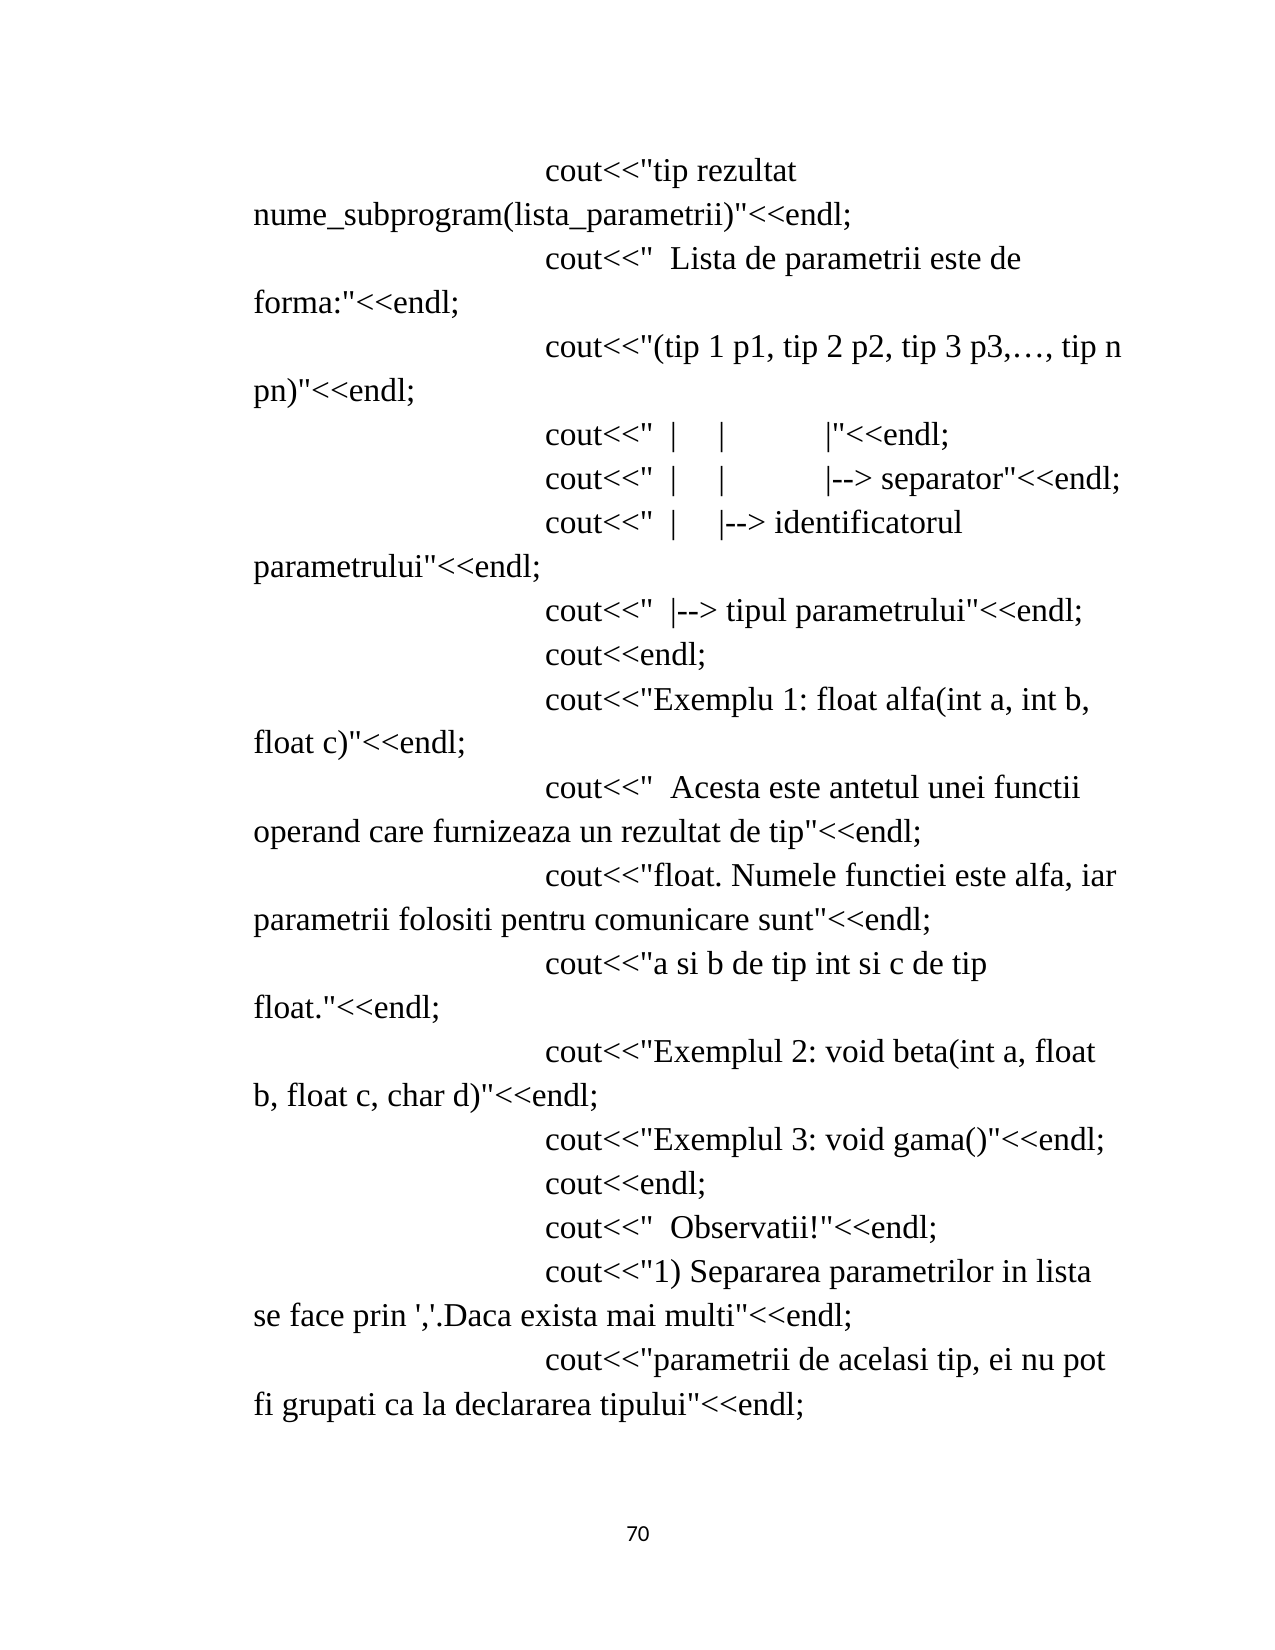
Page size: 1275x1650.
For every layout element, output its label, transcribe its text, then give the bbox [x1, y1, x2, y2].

list cout<<" Observatii!"<<endl; [253, 1207, 1125, 1246]
list cout<<"tip rezultat nume_subprogram(lista_parametrii)"<<endl; [253, 150, 1125, 232]
list cout<<"(tip 1 p1, tip 2 p2, tip 3 p3,…, tip n pn)"<<endl; [253, 326, 1125, 409]
list cout<<"Exemplul 3: void gama()"<<endl; [253, 1119, 1125, 1158]
list cout<<" Lista de parametrii este de forma:"<<endl; [253, 238, 1125, 321]
list cout<<"Exemplu 1: float alfa(int a, int b, float c)"<<endl; [253, 679, 1125, 761]
list cout<<" Acesta este antetul unei functii operand care furnizeaza un rezultat de tip"<<endl; [253, 767, 1125, 849]
list cout<<endl; [253, 635, 1125, 673]
list cout<<endl; [253, 1163, 1125, 1202]
list cout<<" |--> tipul parametrului"<<endl; [253, 591, 1125, 629]
list cout<<"a si b de tip int si c de tip float."<<endl; [253, 943, 1125, 1026]
list cout<<" | | |"<<endl; [253, 414, 1125, 453]
list cout<<" | | |--> separator"<<endl; [253, 458, 1125, 497]
list cout<<"Exemplul 2: void beta(int a, float b, float c, char d)"<<endl; [253, 1031, 1125, 1114]
list cout<<" | |--> identificatorul parametrului"<<endl; [253, 502, 1125, 585]
list cout<<"1) Separarea parametrilor in lista se face prin ','.Daca exista mai multi"<<endl; [253, 1252, 1125, 1334]
list cout<<"parametrii de acelasi tip, ei nu pot fi grupati ca la declararea tipului"<<endl; [253, 1340, 1125, 1422]
list cout<<"float. Numele functiei este alfa, iar parametrii folositi pentru comunicare sunt"<<endl; [253, 855, 1125, 937]
